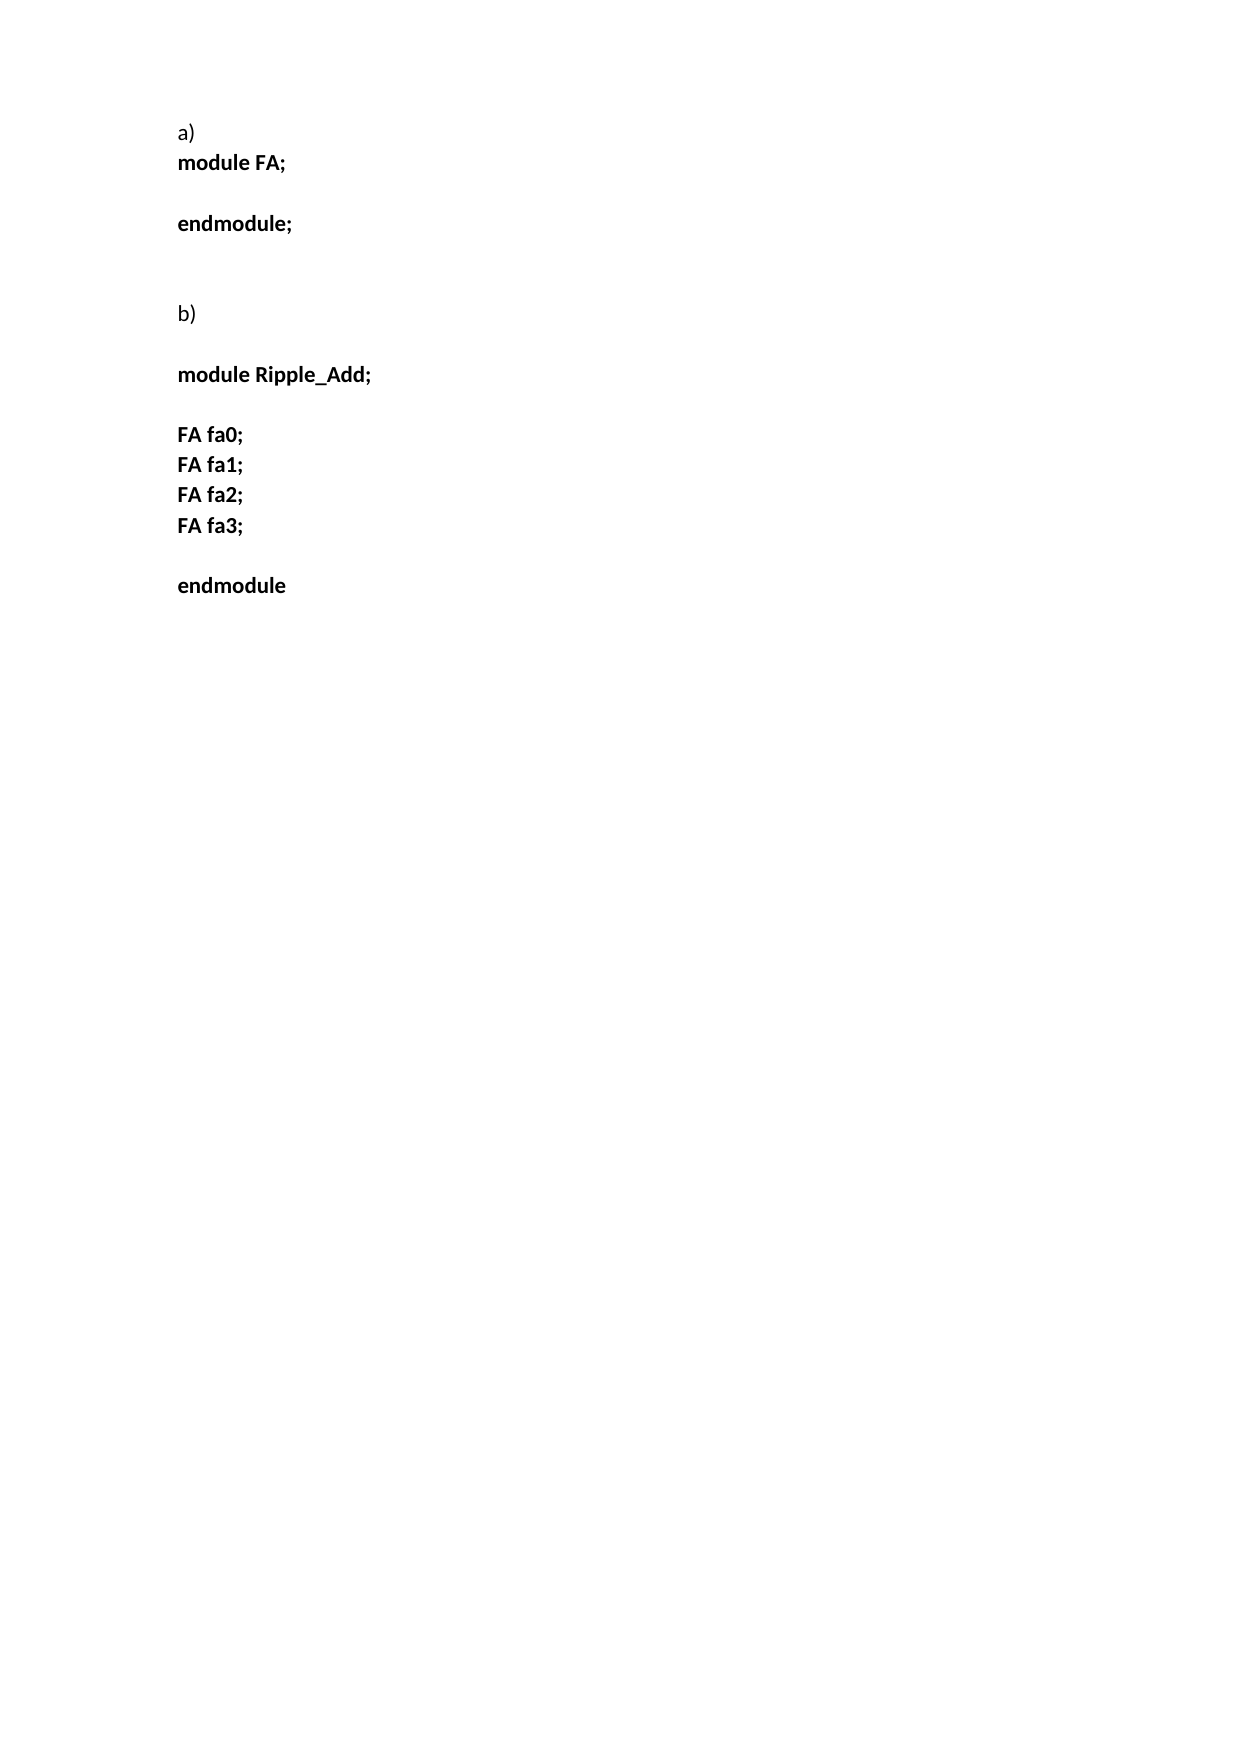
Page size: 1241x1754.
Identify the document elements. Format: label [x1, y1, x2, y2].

text [177, 118, 1152, 690]
